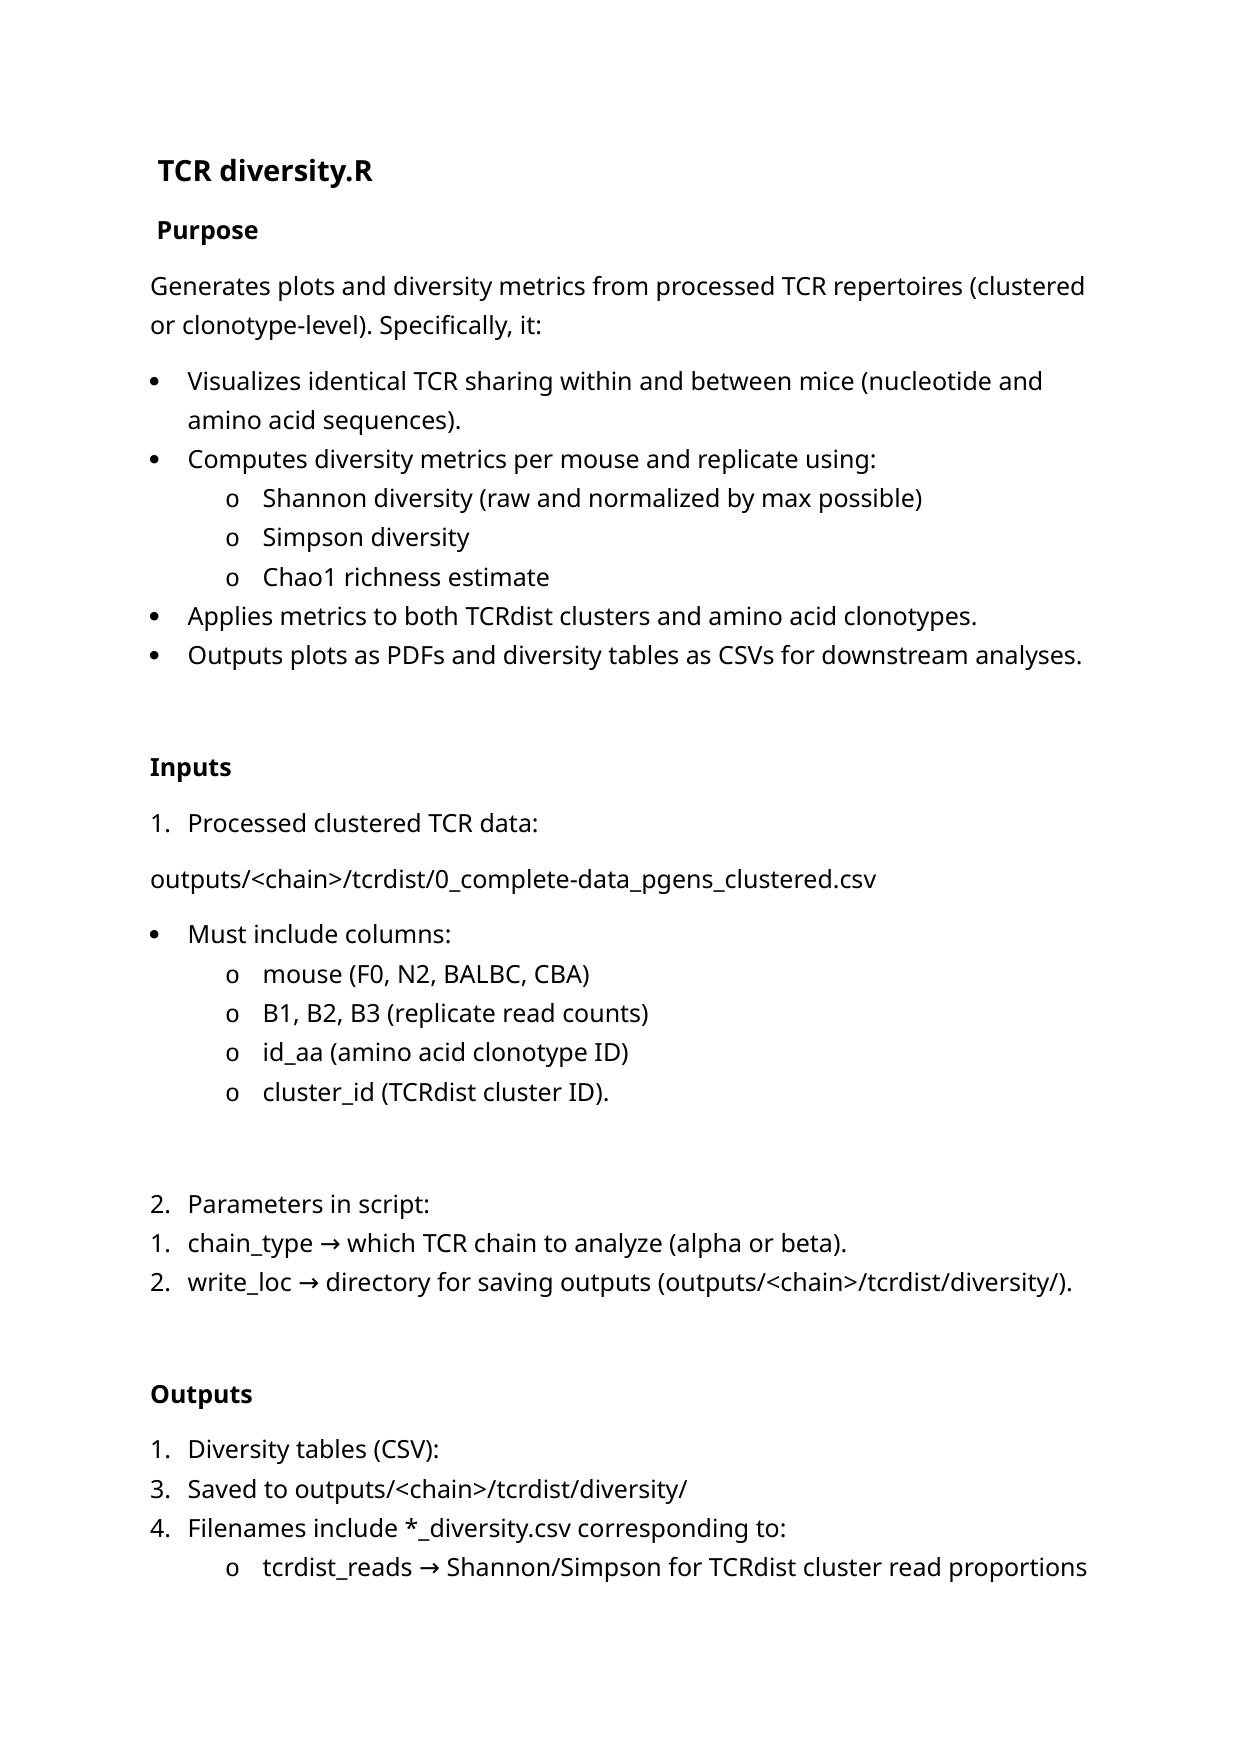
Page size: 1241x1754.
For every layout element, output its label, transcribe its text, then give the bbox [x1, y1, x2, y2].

list chain_type → which TCR chain to analyze (alpha or beta). [150, 1225, 1090, 1259]
list write_loc → directory for saving outputs (outputs/<chain>/tcrdist/diversity/). [150, 1264, 1090, 1299]
list cluster_id (TCRdist cluster ID). [225, 1074, 1090, 1109]
list Must include columns: [150, 917, 1090, 951]
list id_aa (amino acid clonotype ID) [225, 1035, 1090, 1069]
list mouse (F0, N2, BALBC, CBA) [225, 956, 1090, 991]
list Chao1 richness estimate [225, 559, 1090, 594]
list Diversity tables (CSV): [150, 1432, 1090, 1466]
list tcrdist_reads → Shannon/Simpson for TCRdist cluster read proportions [225, 1549, 1090, 1584]
list Parameters in script: [150, 1186, 1090, 1220]
list Visualizes identical TCR sharing within and between mice (nucleotide and amino acid sequences). [150, 363, 1090, 436]
text Generates plots and diversity metrics from processed TCR repertoires (clustered or clonotype-level). Specifically, it: [150, 268, 1090, 341]
text Outputs [150, 1376, 1090, 1410]
list Processed clustered TCR data: [150, 805, 1090, 839]
list Applies metrics to both TCRdist clusters and amino acid clonotypes. [150, 599, 1090, 633]
list Filenames include *_diversity.csv corresponding to: [150, 1510, 1090, 1544]
list Outputs plots as PDFs and diversity tables as CSVs for downstream analyses. [150, 638, 1090, 672]
list Shannon diversity (raw and normalized by max possible) [225, 481, 1090, 515]
text Inputs [150, 749, 1090, 784]
list Saved to outputs/<chain>/tcrdist/diversity/ [150, 1471, 1090, 1505]
list B1, B2, B3 (replicate read counts) [225, 996, 1090, 1030]
list Computes diversity metrics per mouse and replicate using: [150, 441, 1090, 476]
text outputs/<chain>/tcrdist/0_complete-data_pgens_clustered.csv [150, 861, 1090, 895]
text Purpose [150, 212, 1090, 246]
text TCR diversity.R [150, 150, 1090, 190]
list Simpson diversity [225, 520, 1090, 554]
